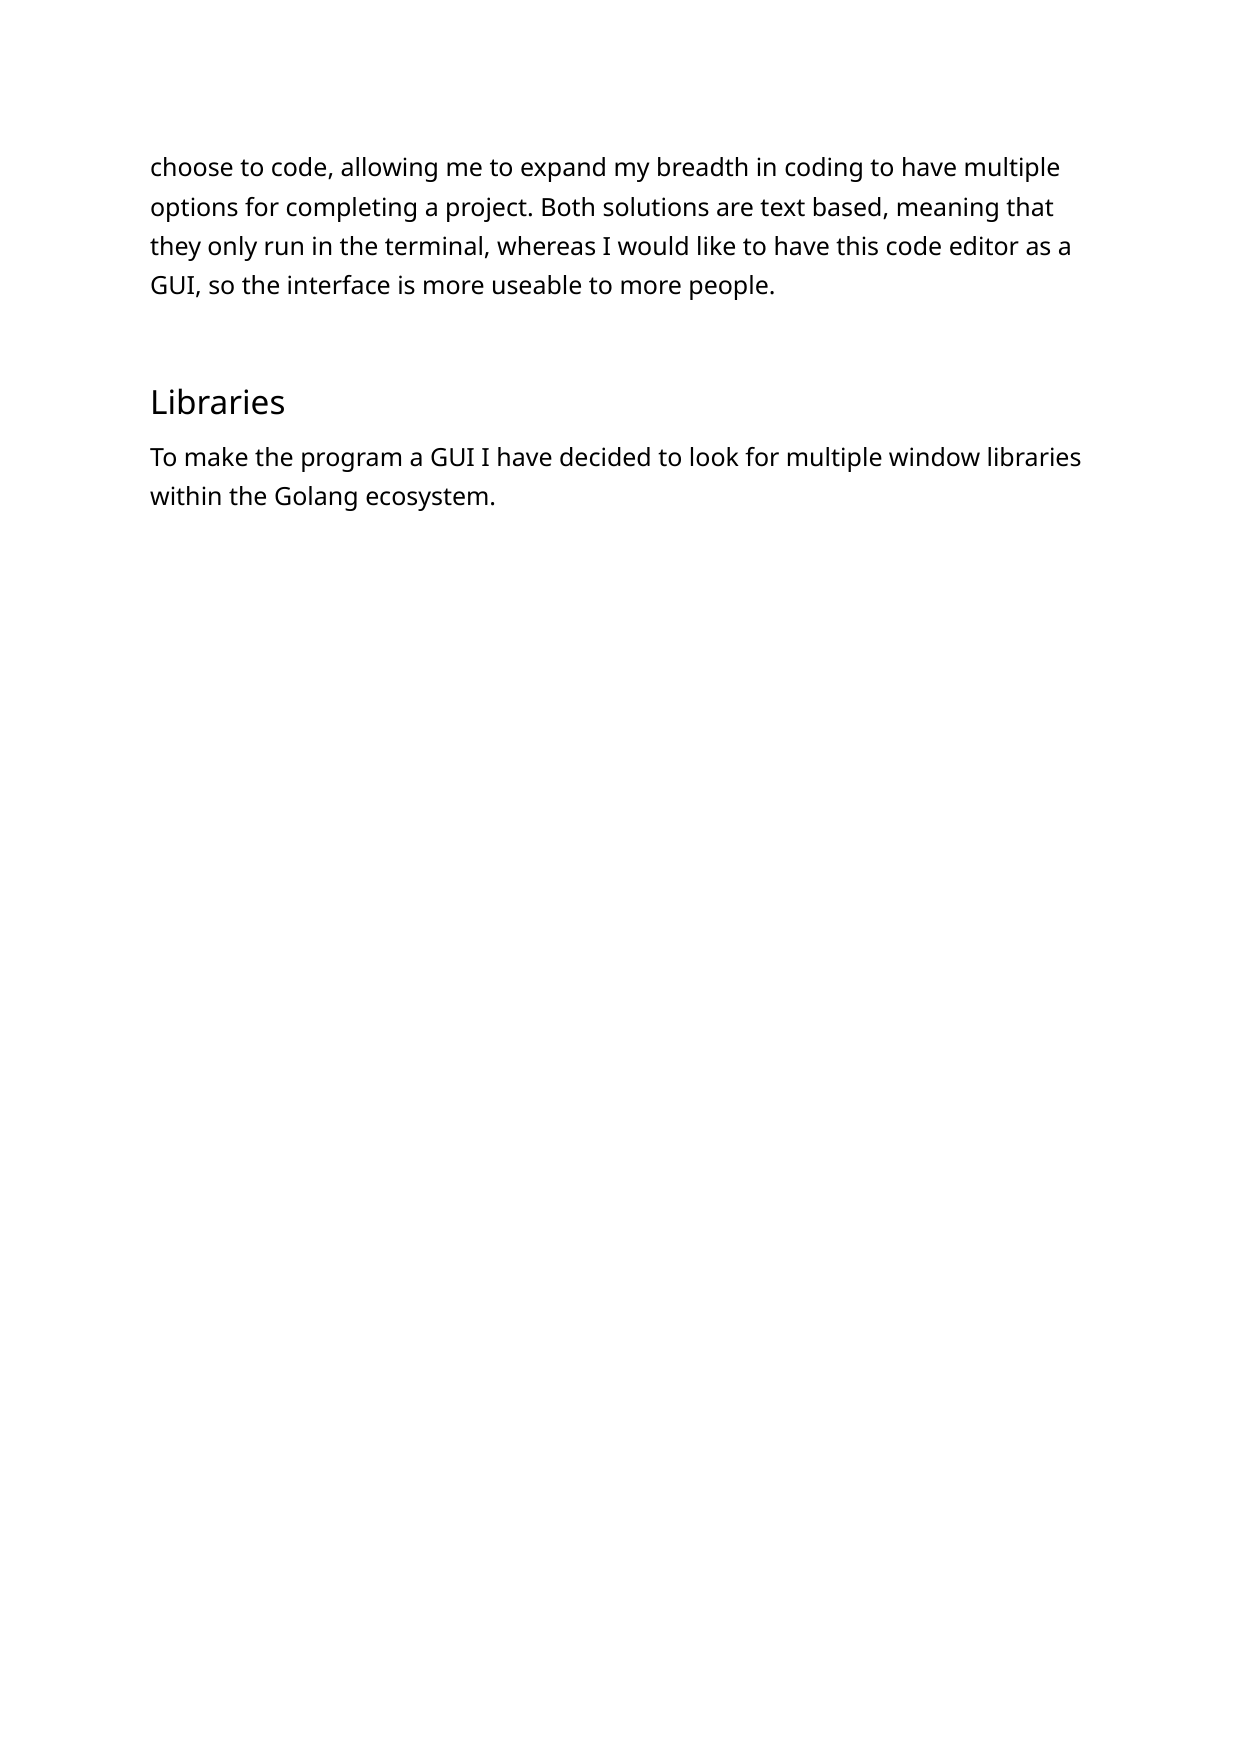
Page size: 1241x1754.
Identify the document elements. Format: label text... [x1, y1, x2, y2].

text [150, 150, 1090, 302]
subtitle Libraries [150, 379, 1090, 424]
text To make the program a GUI I have decided to look for multiple window libraries within the Golang ecosystem. [150, 440, 1090, 513]
